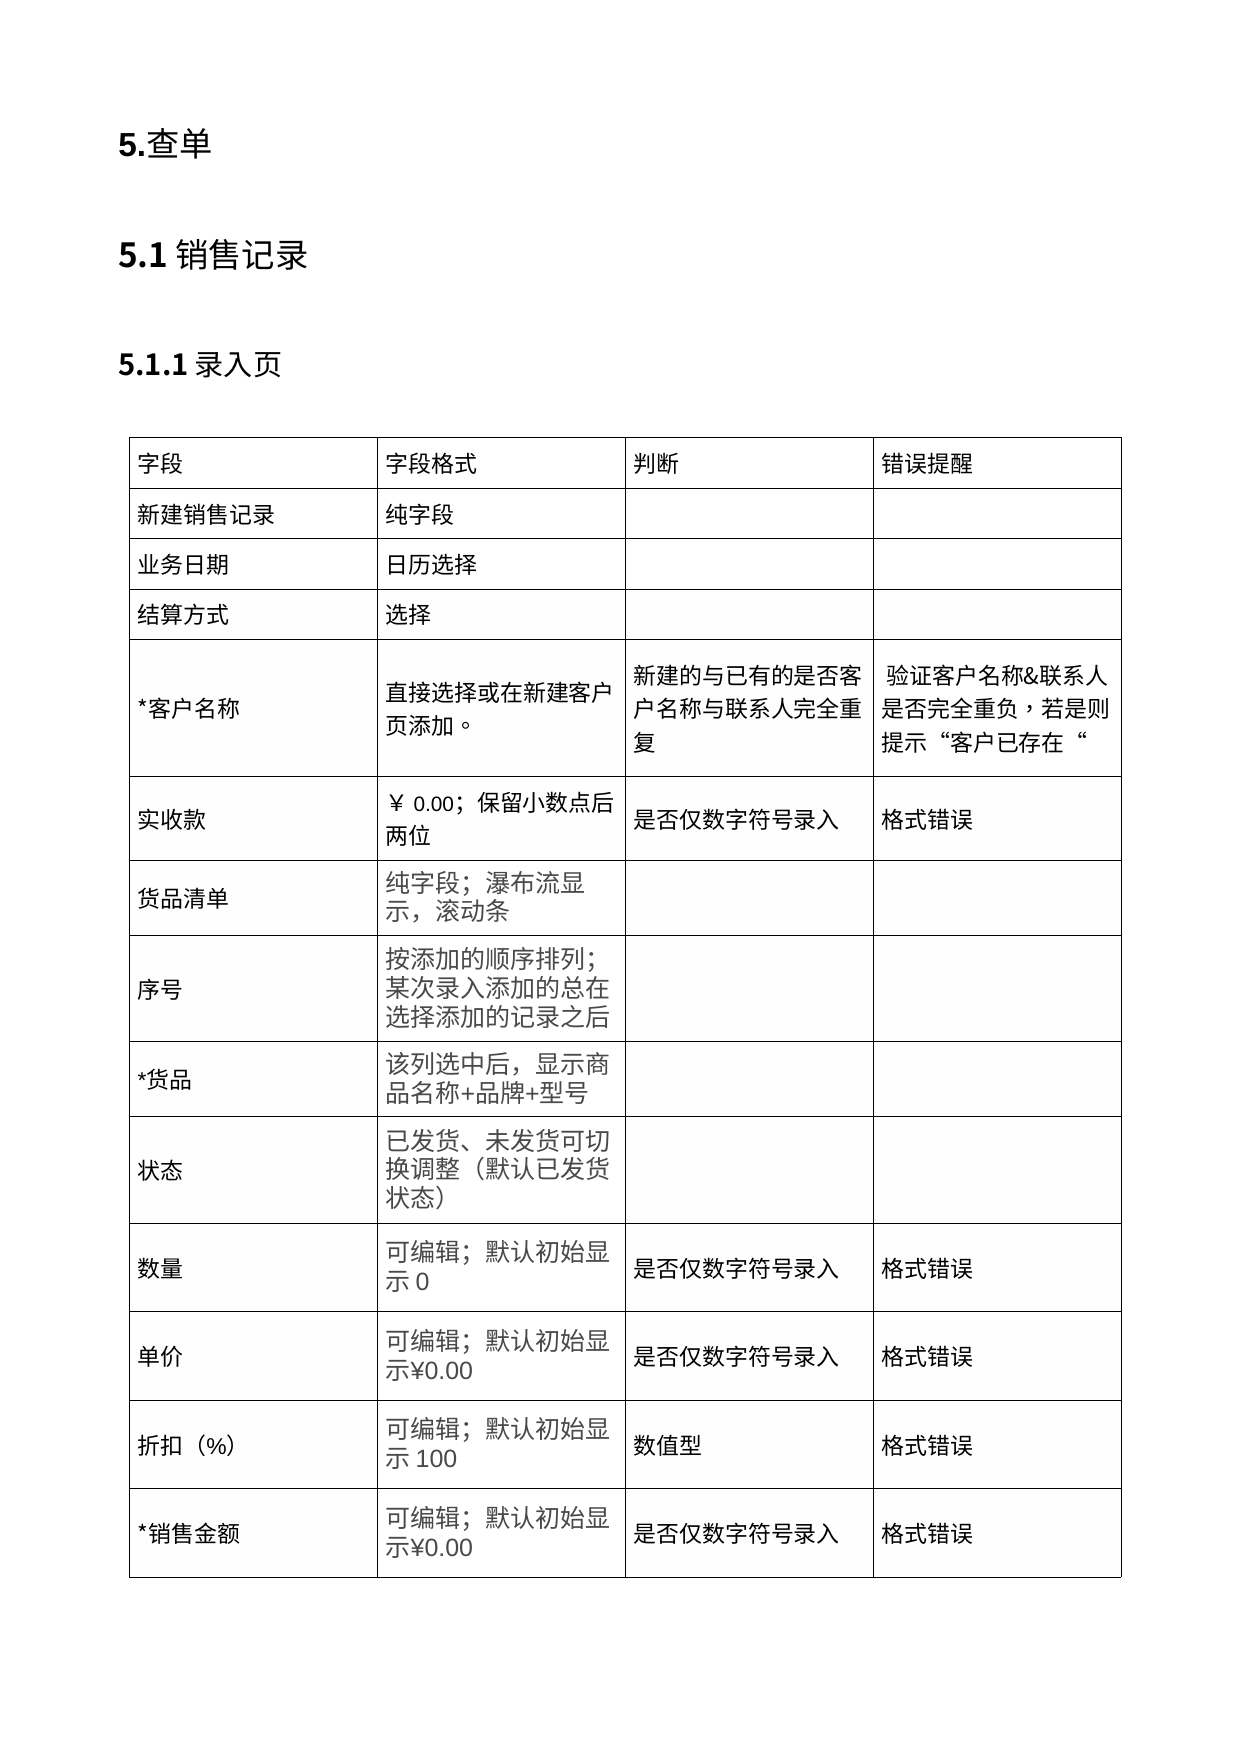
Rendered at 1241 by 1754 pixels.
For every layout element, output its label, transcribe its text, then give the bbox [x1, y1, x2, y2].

table_cell 结算方式 [130, 590, 377, 639]
table_cell 纯字段；瀑布流显示，滚动条 [378, 861, 625, 934]
table_cell 数量 [130, 1224, 377, 1311]
table_cell 选择 [378, 590, 625, 639]
table_cell 格式错误 [874, 1312, 1121, 1400]
table_cell 数值型 [626, 1401, 873, 1488]
table_cell 是否仅数字符号录入 [626, 777, 873, 860]
subtitle 5.1.1录入页 [118, 341, 1122, 383]
table_cell [626, 1117, 873, 1223]
table_cell 业务日期 [130, 539, 377, 588]
table_cell 是否仅数字符号录入 [626, 1489, 873, 1577]
table_cell [626, 936, 873, 1041]
table_cell 折扣（%） [130, 1401, 377, 1488]
table_cell [874, 489, 1121, 538]
table_cell 格式错误 [874, 1489, 1121, 1577]
table_cell [874, 936, 1121, 1041]
table_cell *客户名称 [130, 640, 377, 776]
table_header 字段 [130, 438, 377, 488]
table_cell [626, 590, 873, 639]
table_header 错误提醒 [874, 438, 1121, 488]
table_cell [626, 861, 873, 934]
table_cell 格式错误 [874, 777, 1121, 860]
table_cell 单价 [130, 1312, 377, 1400]
subtitle 5.查单 [118, 118, 1122, 166]
table_cell [626, 1042, 873, 1116]
table_cell [874, 539, 1121, 588]
table_cell ￥ 0.00；保留小数点后两位 [378, 777, 625, 860]
table_cell [874, 1042, 1121, 1116]
table_cell 序号 [130, 936, 377, 1041]
table_cell 新建的与已有的是否客户名称与联系人完全重复 [626, 640, 873, 776]
table_cell 日历选择 [378, 539, 625, 588]
table_cell 该列选中后，显示商品名称+品牌+型号 [378, 1042, 625, 1116]
table_cell 货品清单 [130, 861, 377, 934]
table_cell 可编辑；默认初始显示¥0.00 [378, 1312, 625, 1400]
table_header 判断 [626, 438, 873, 488]
table_cell *销售金额 [130, 1489, 377, 1577]
table_cell 格式错误 [874, 1401, 1121, 1488]
table_cell [626, 489, 873, 538]
table_cell 按添加的顺序排列；某次录入添加的总在选择添加的记录之后 [378, 936, 625, 1041]
table_cell [874, 1117, 1121, 1223]
table_cell 可编辑；默认初始显示100 [378, 1401, 625, 1488]
table_cell 可编辑；默认初始显示0 [378, 1224, 625, 1311]
table_cell [874, 590, 1121, 639]
table_cell 状态 [130, 1117, 377, 1223]
table_cell 新建销售记录 [130, 489, 377, 538]
table_cell 是否仅数字符号录入 [626, 1312, 873, 1400]
table_cell 格式错误 [874, 1224, 1121, 1311]
table_cell 实收款 [130, 777, 377, 860]
subtitle 5.1销售记录 [118, 228, 1122, 277]
table_cell [626, 539, 873, 588]
table_header 字段格式 [378, 438, 625, 488]
table_cell [874, 861, 1121, 934]
table_cell 可编辑；默认初始显示¥0.00 [378, 1489, 625, 1577]
table_cell 是否仅数字符号录入 [626, 1224, 873, 1311]
table_cell 验证客户名称&联系人是否完全重负，若是则提示“客户已存在“ [874, 640, 1121, 776]
table_cell 直接选择或在新建客户页添加。 [378, 640, 625, 776]
table_cell 已发货、未发货可切换调整（默认已发货状态） [378, 1117, 625, 1223]
table_cell 纯字段 [378, 489, 625, 538]
table_cell *货品 [130, 1042, 377, 1116]
